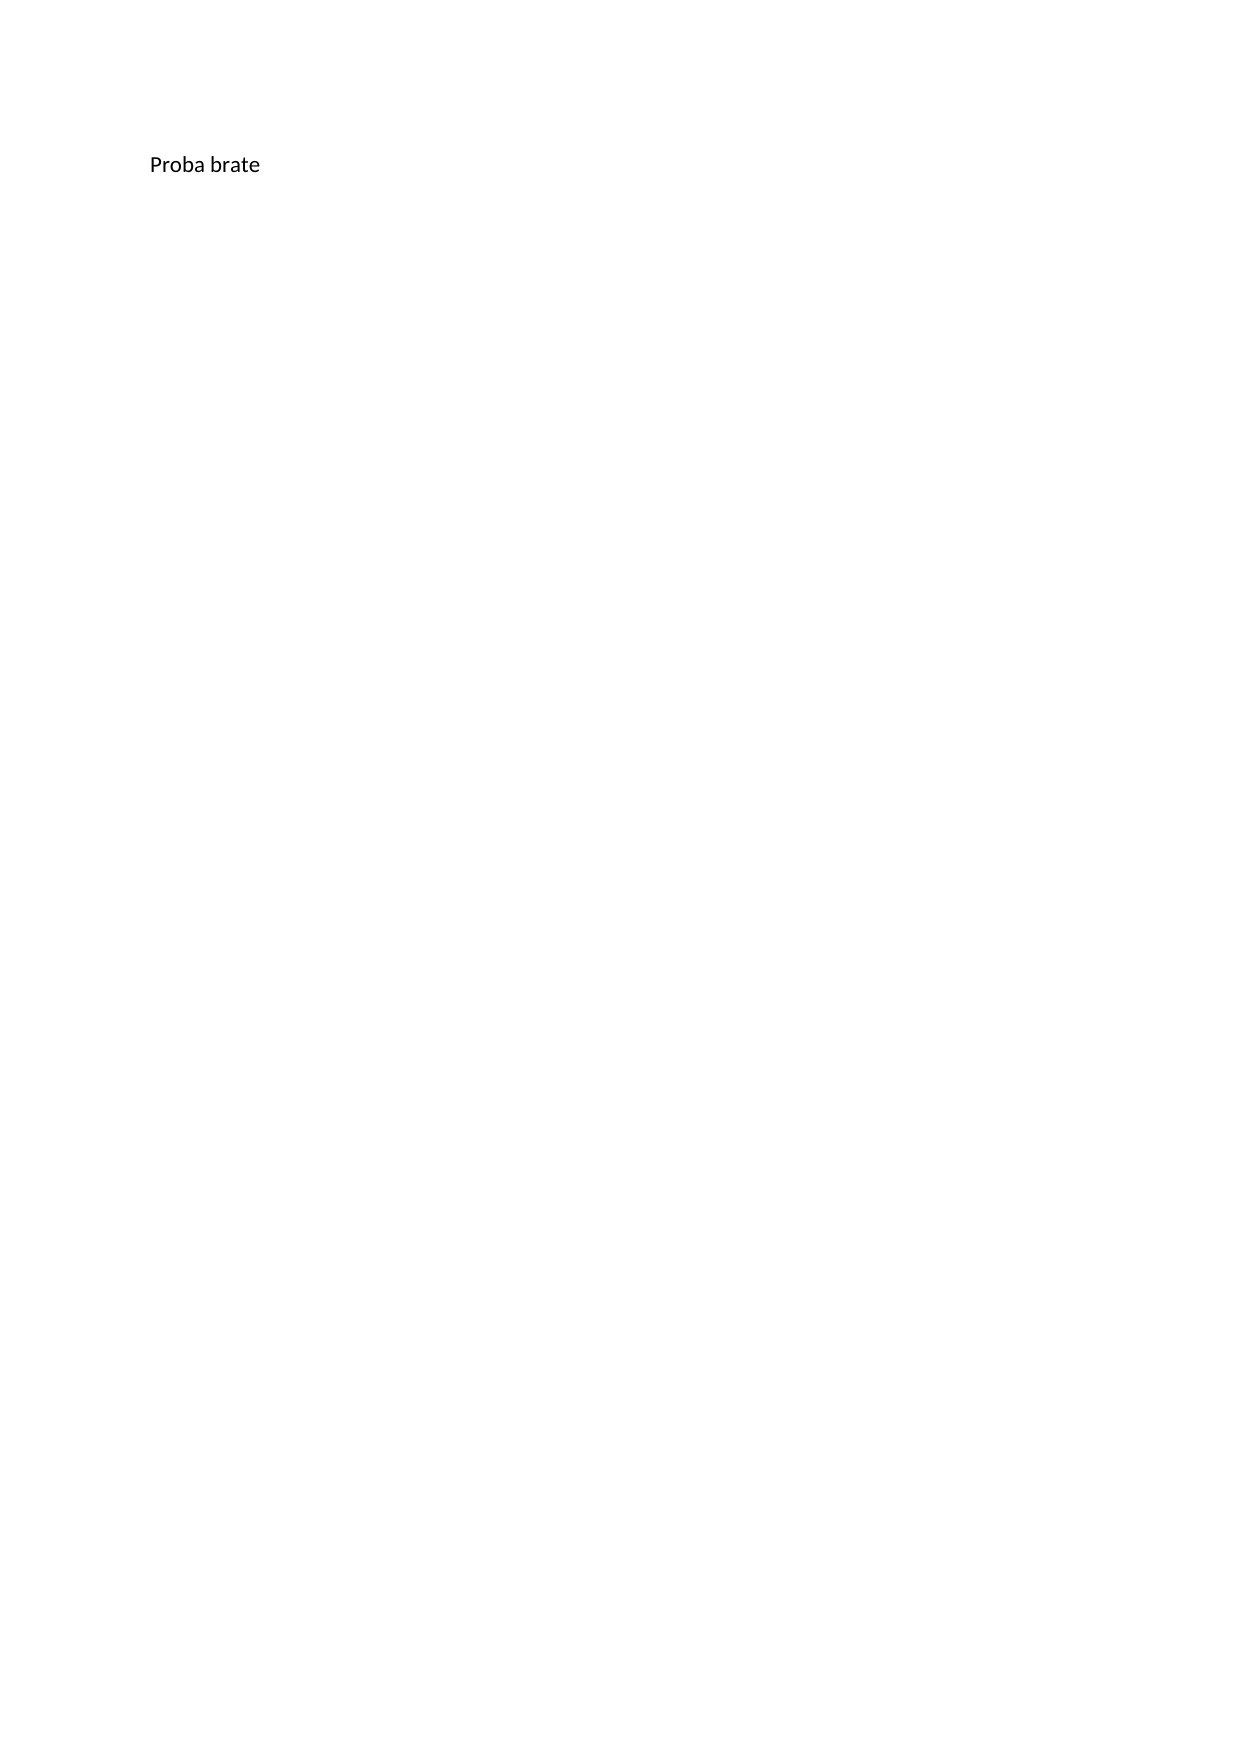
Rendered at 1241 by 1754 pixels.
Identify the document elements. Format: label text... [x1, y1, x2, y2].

text Proba brate [150, 150, 1090, 178]
